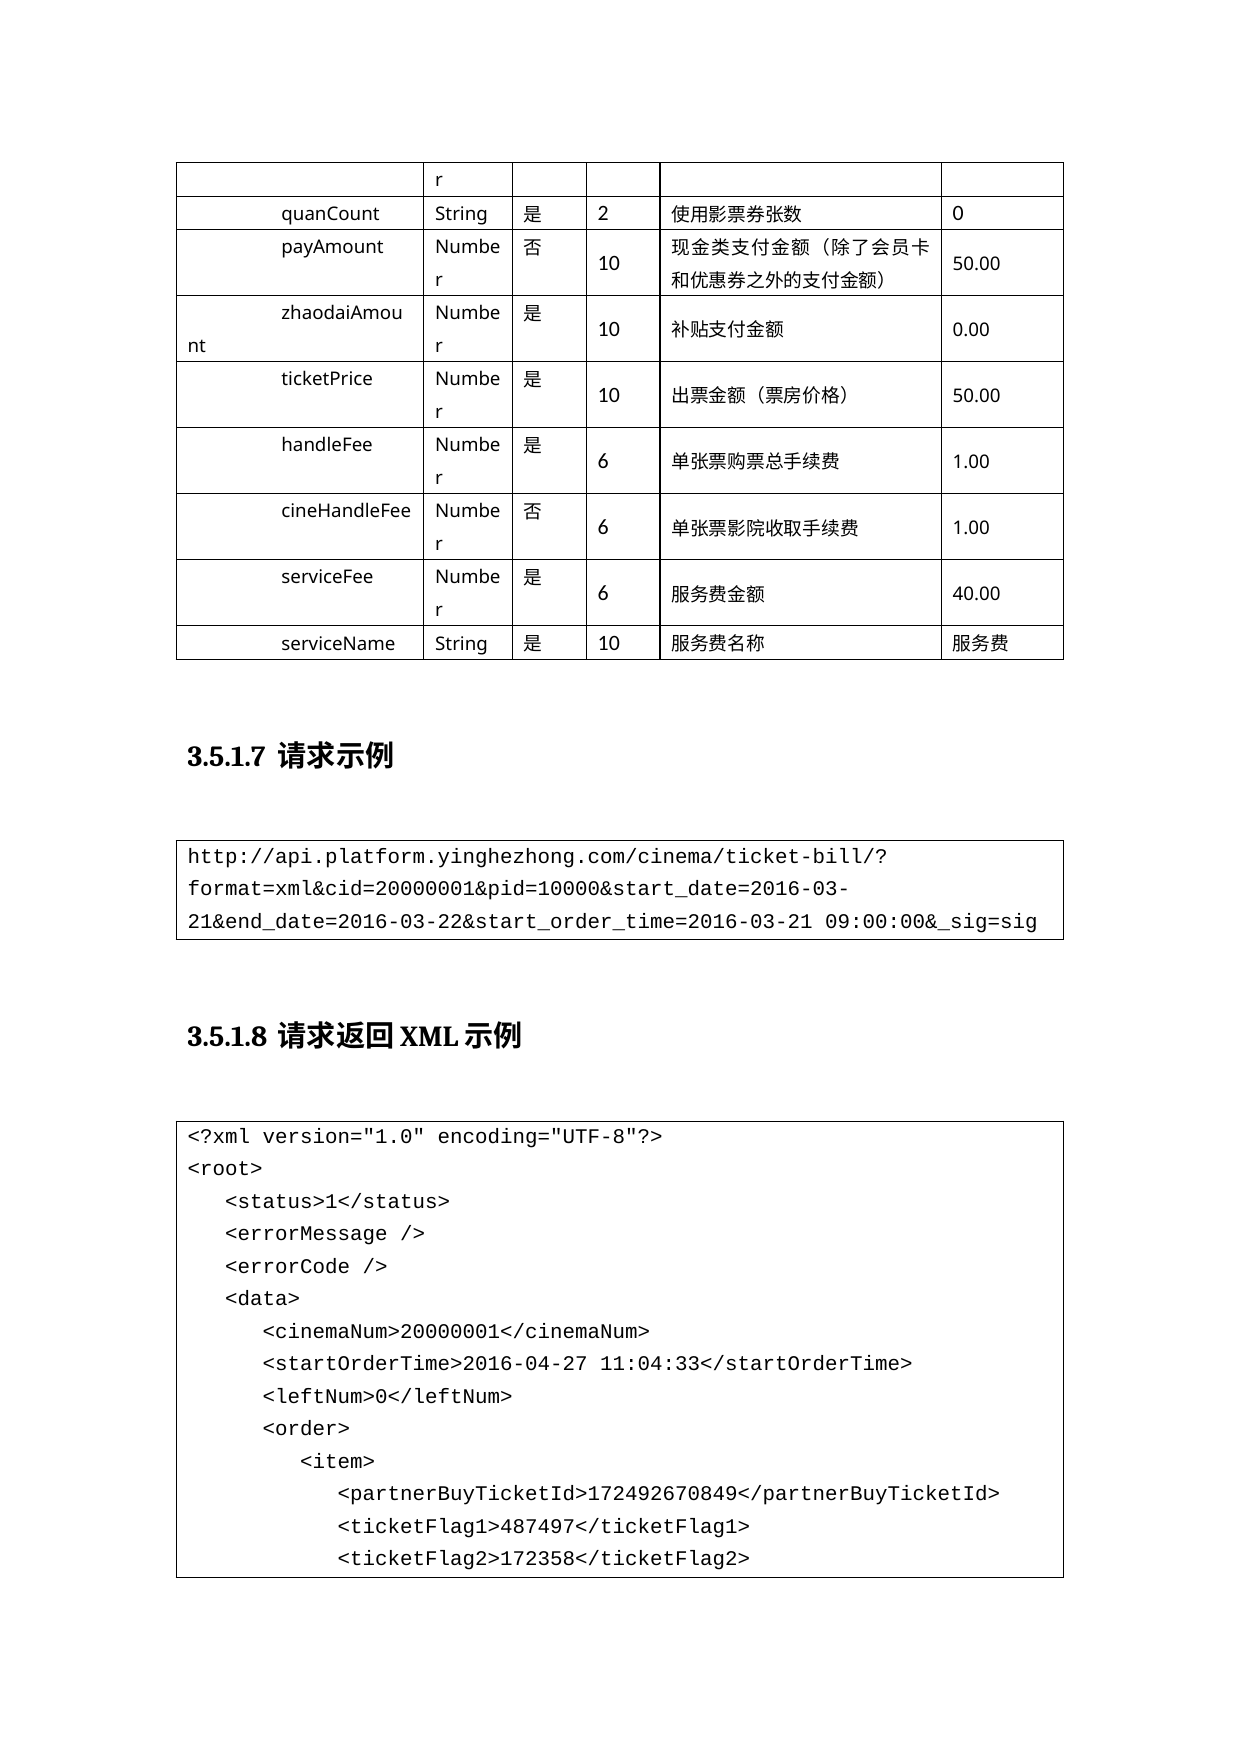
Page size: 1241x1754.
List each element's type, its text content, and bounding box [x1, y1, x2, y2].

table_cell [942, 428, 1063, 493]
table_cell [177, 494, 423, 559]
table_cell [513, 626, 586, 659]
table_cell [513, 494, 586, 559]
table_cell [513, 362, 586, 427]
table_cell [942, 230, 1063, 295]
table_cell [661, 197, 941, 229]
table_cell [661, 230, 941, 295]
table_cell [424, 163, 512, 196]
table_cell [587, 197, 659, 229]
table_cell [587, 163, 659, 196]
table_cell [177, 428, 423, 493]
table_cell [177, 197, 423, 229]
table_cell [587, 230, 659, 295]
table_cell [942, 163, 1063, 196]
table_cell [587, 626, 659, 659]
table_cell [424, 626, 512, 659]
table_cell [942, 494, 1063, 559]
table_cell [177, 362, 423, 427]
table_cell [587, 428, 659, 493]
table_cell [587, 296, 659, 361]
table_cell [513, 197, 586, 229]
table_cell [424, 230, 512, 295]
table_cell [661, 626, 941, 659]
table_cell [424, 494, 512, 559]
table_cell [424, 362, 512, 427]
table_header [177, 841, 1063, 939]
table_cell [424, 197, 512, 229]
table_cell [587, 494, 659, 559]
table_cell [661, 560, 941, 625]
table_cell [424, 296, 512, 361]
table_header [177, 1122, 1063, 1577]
subtitle 请求示例 [187, 722, 1053, 787]
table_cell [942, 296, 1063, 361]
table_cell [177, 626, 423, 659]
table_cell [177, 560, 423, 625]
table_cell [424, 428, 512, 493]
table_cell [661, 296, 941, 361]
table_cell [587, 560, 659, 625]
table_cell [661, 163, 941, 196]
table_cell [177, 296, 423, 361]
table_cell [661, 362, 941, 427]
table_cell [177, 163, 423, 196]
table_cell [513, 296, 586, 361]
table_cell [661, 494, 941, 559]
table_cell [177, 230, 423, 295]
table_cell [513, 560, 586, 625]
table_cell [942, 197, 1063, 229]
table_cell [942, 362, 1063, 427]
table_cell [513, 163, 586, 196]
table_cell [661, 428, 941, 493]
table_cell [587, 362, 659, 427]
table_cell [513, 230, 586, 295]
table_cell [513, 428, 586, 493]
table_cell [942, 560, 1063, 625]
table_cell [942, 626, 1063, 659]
subtitle 请求返回XML示例 [187, 1002, 1053, 1067]
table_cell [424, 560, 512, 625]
